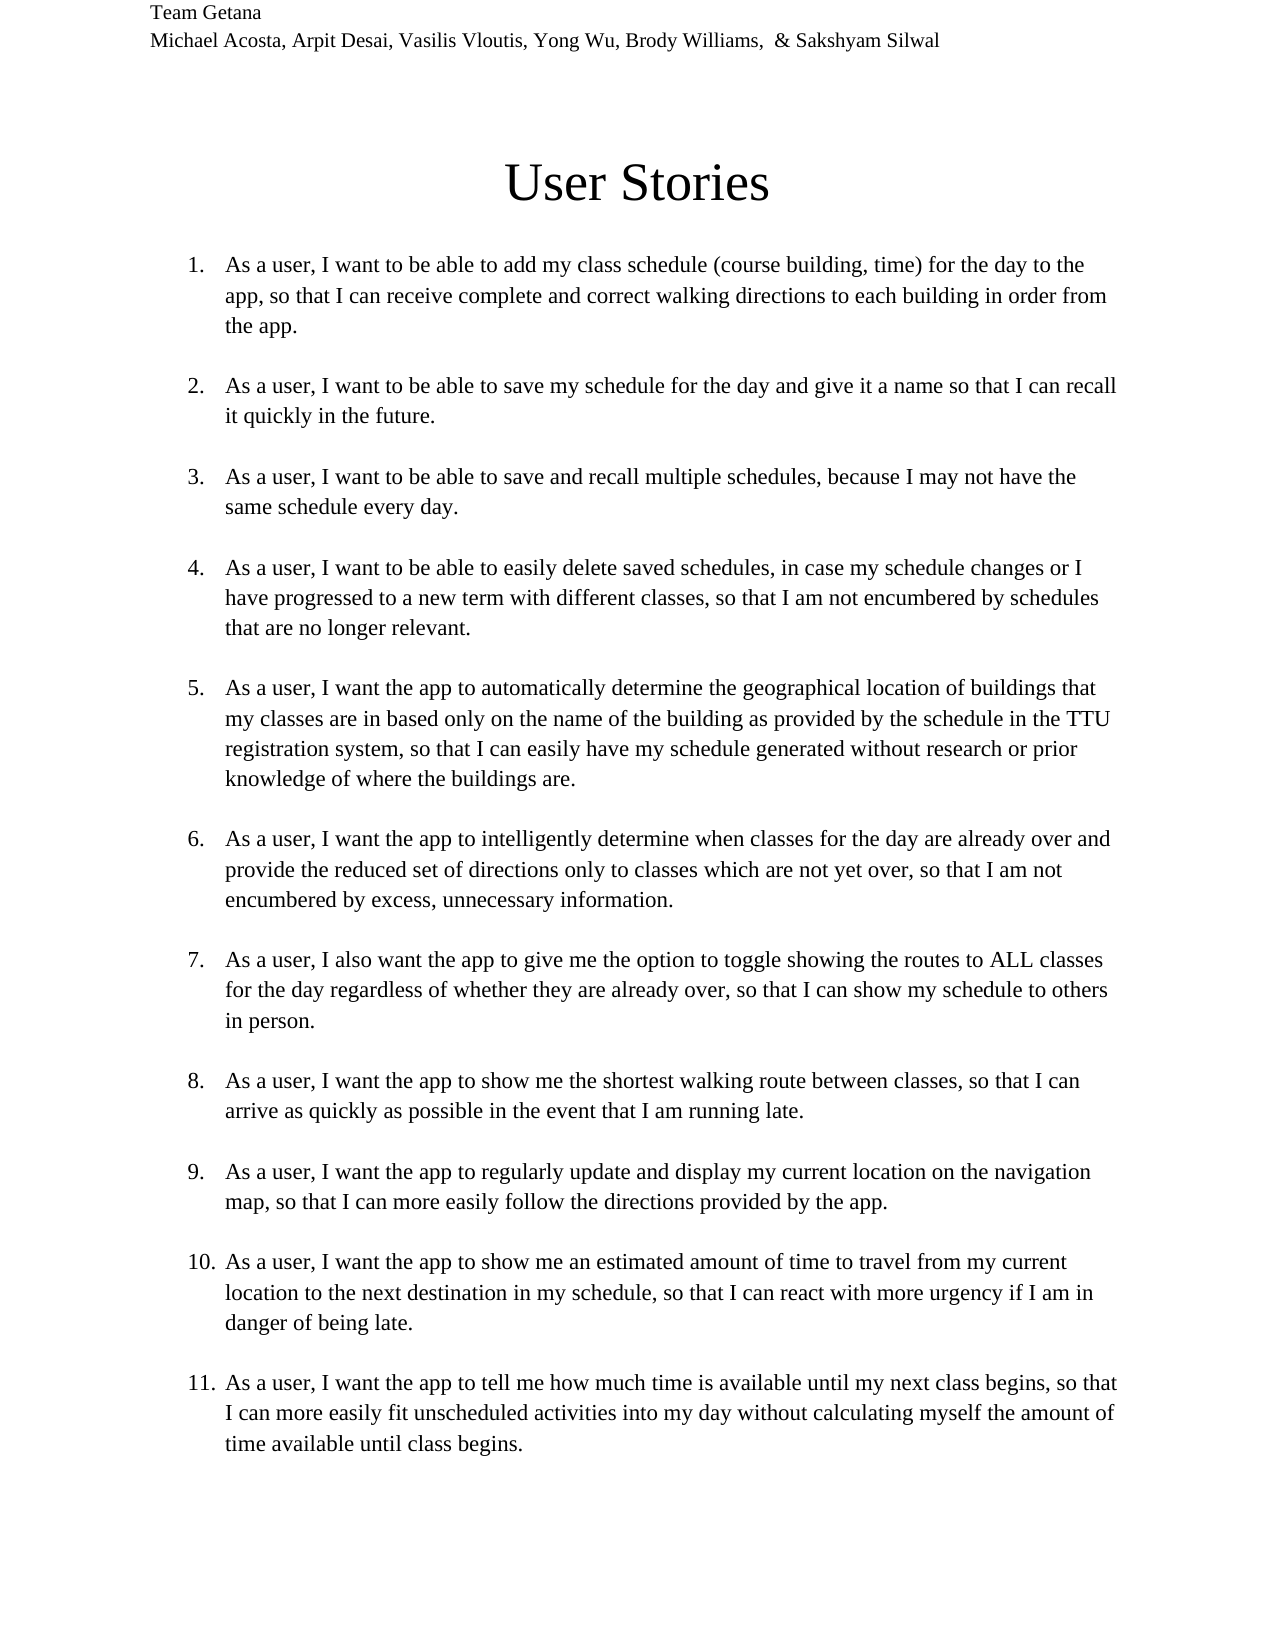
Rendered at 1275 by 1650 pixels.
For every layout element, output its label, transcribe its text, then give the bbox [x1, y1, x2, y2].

list As a user, I want the app to tell me how much time is available until my next class begins, so that I can more easily fit unscheduled activities into my day without calculating myself the amount of time available until class begins. [187, 1369, 1125, 1456]
list As a user, I want to be able to save my schedule for the day and give it a name so that I can recall it quickly in the future. [187, 372, 1125, 429]
list As a user, I want the app to show me the shortest walking route between classes, so that I can arrive as quickly as possible in the event that I am running late. [187, 1067, 1125, 1124]
list As a user, I want the app to automatically determine the geographical location of buildings that my classes are in based only on the name of the building as provided by the schedule in the TTU registration system, so that I can easily have my schedule generated without research or prior knowledge of where the buildings are. [187, 674, 1125, 791]
list As a user, I also want the app to give me the option to toggle showing the routes to ALL classes for the day regardless of whether they are already over, so that I can show my schedule to others in person. [187, 946, 1125, 1033]
list As a user, I want the app to intelligently determine when classes for the day are already over and provide the reduced set of directions only to classes which are not yet over, so that I am not encumbered by excess, unnecessary information. [187, 826, 1125, 912]
title User Stories [150, 150, 1125, 212]
list As a user, I want the app to regularly update and display my current location on the navigation map, so that I can more easily follow the directions provided by the app. [187, 1158, 1125, 1214]
list As a user, I want the app to show me an estimated amount of time to travel from my current location to the next destination in my schedule, so that I can react with more urgency if I am in danger of being late. [187, 1248, 1125, 1335]
list As a user, I want to be able to easily delete saved schedules, in case my schedule changes or I have progressed to a new term with different classes, so that I am not encumbered by schedules that are no longer relevant. [187, 554, 1125, 640]
list As a user, I want to be able to save and recall multiple schedules, because I may not have the same schedule every day. [187, 463, 1125, 519]
list As a user, I want to be able to add my class schedule (course building, time) for the day to the app, so that I can receive complete and correct walking directions to each building in order from the app. [187, 252, 1125, 338]
